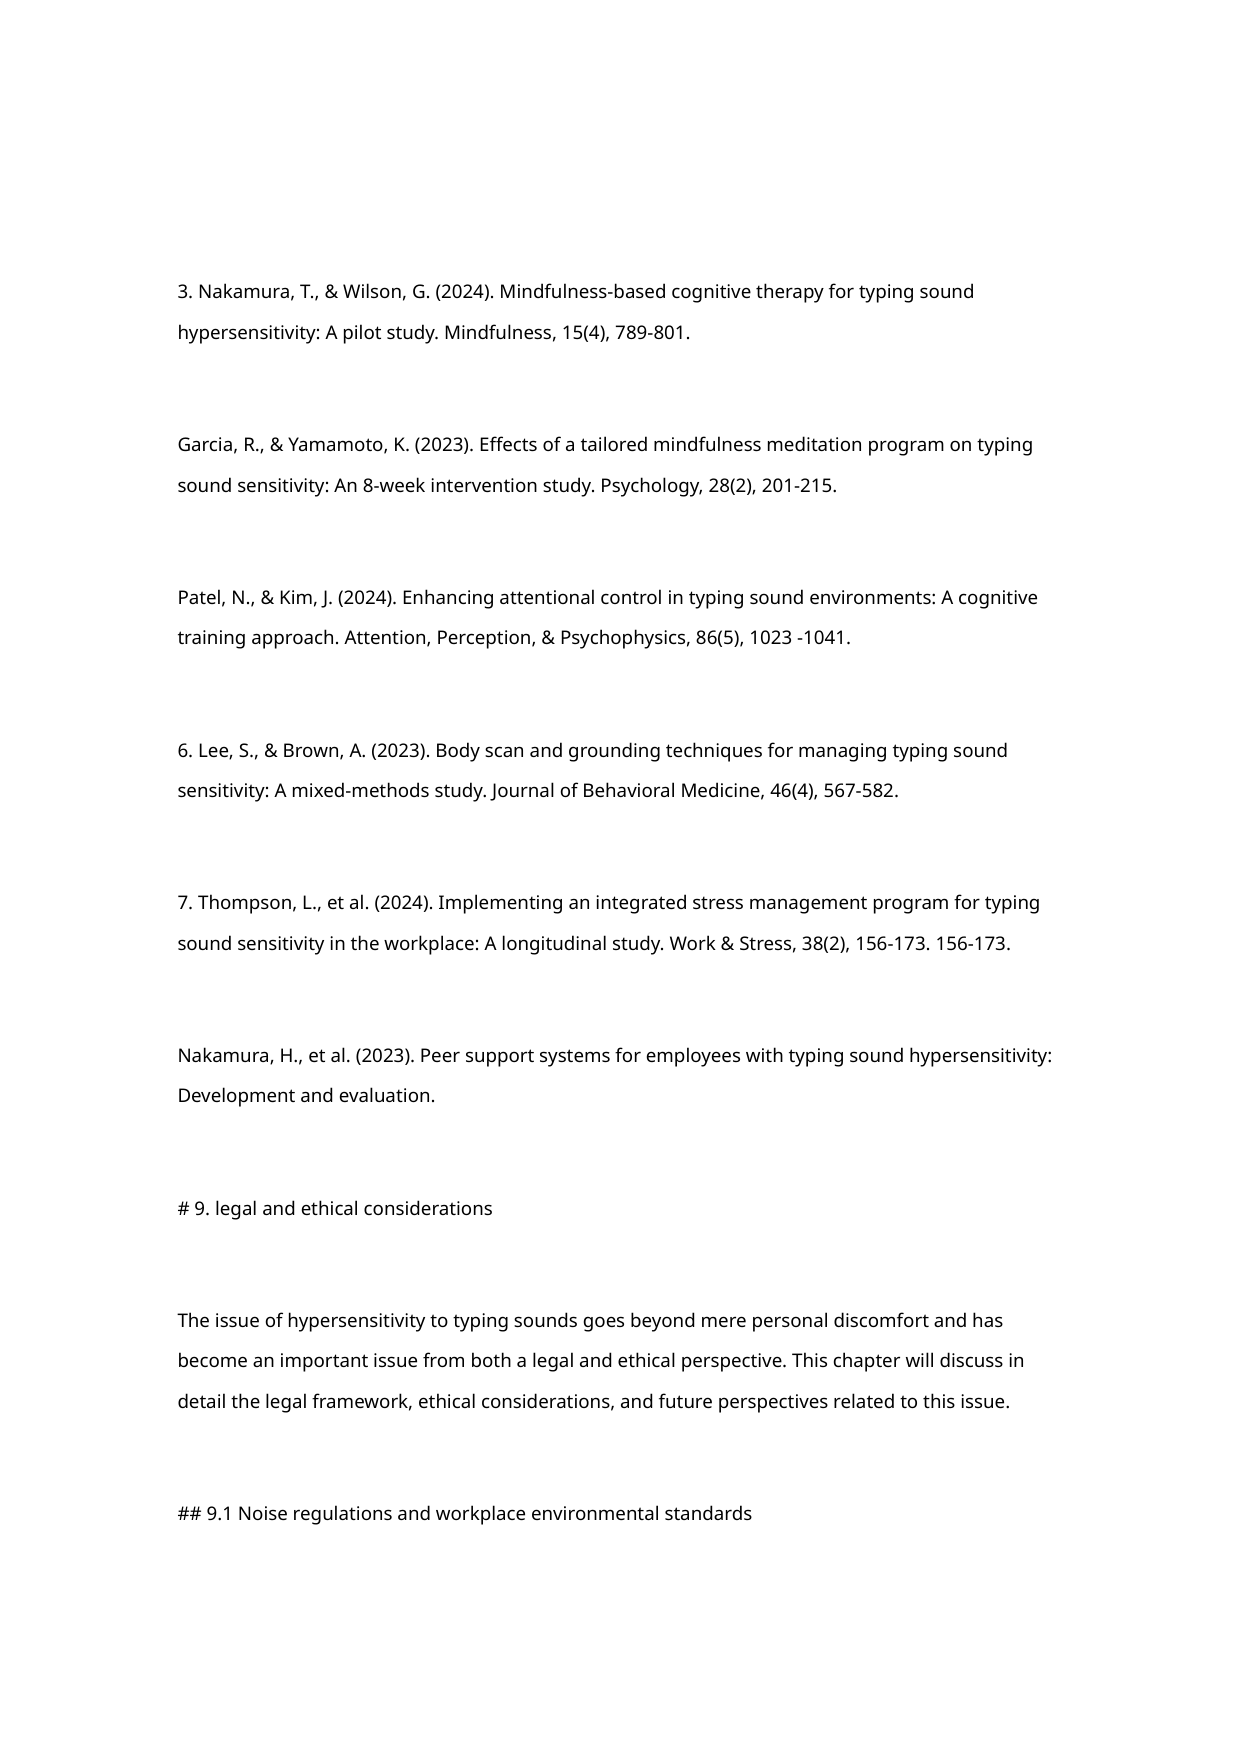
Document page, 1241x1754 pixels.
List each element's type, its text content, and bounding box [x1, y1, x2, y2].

text Garcia, R., & Yamamoto, K. (2023). Effects of a tailored mindfulness meditation program on typing sound sensitivity: An 8-week intervention study. Psychology, 28(2), 201-215. [177, 426, 1063, 503]
text # 9. legal and ethical considerations [177, 1189, 1063, 1227]
text 6. Lee, S., & Brown, A. (2023). Body scan and grounding techniques for managing typing sound sensitivity: A mixed-methods study. Journal of Behavioral Medicine, 46(4), 567-582. [177, 731, 1063, 809]
text Patel, N., & Kim, J. (2024). Enhancing attentional control in typing sound environments: A cognitive training approach. Attention, Perception, & Psychophysics, 86(5), 1023 -1041. [177, 578, 1063, 656]
text Nakamura, H., et al. (2023). Peer support systems for employees with typing sound hypersensitivity: Development and evaluation. [177, 1036, 1063, 1114]
text The issue of hypersensitivity to typing sounds goes beyond mere personal discomfort and has become an important issue from both a legal and ethical perspective. This chapter will discuss in detail the legal framework, ethical considerations, and future perspectives related to this issue. [177, 1301, 1063, 1420]
text 3. Nakamura, T., & Wilson, G. (2024). Mindfulness-based cognitive therapy for typing sound hypersensitivity: A pilot study. Mindfulness, 15(4), 789-801. [177, 273, 1063, 351]
text ## 9.1 Noise regulations and workplace environmental standards [177, 1494, 1063, 1532]
text 7. Thompson, L., et al. (2024). Implementing an integrated stress management program for typing sound sensitivity in the workplace: A longitudinal study. Work & Stress, 38(2), 156-173. 156-173. [177, 884, 1063, 962]
